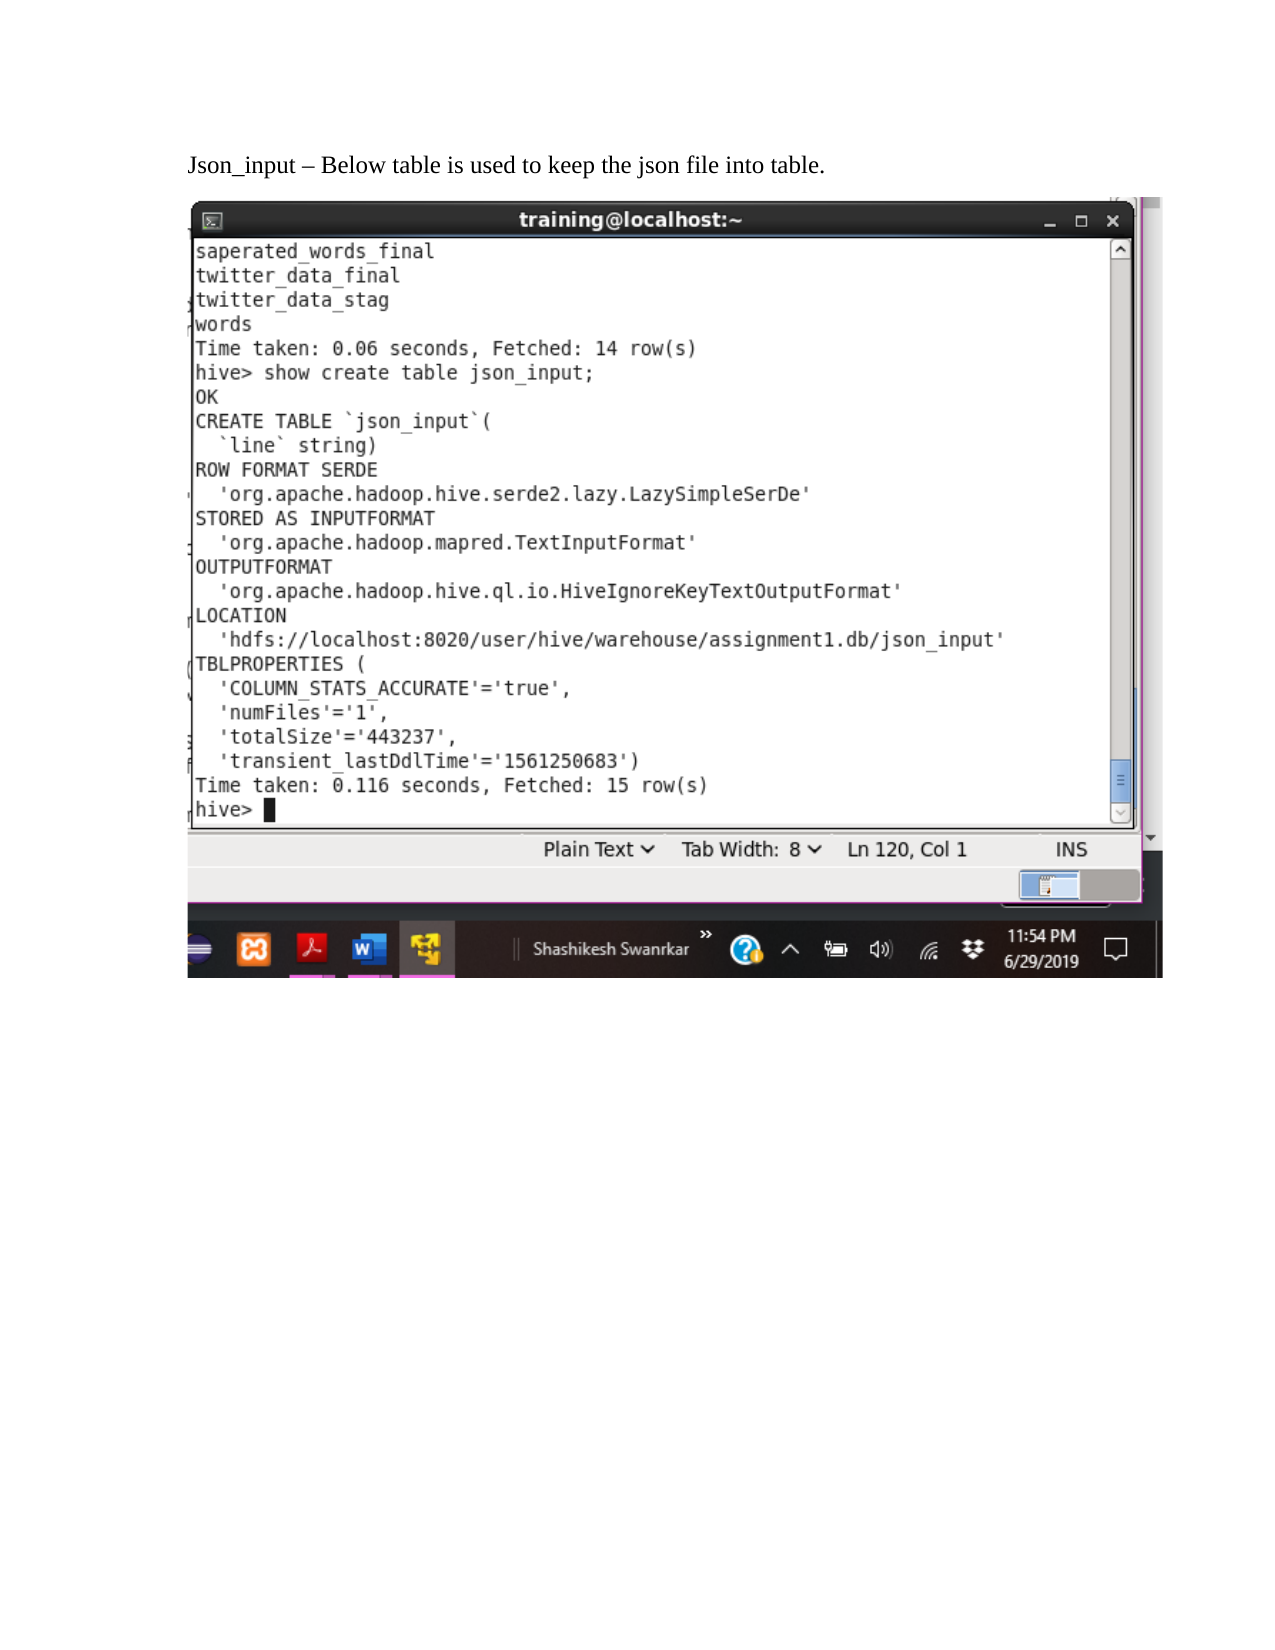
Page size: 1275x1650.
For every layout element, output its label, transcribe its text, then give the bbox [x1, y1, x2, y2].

text Json_input – Below table is used to keep the json file into table. [187, 150, 1125, 179]
picture [187, 197, 1163, 978]
